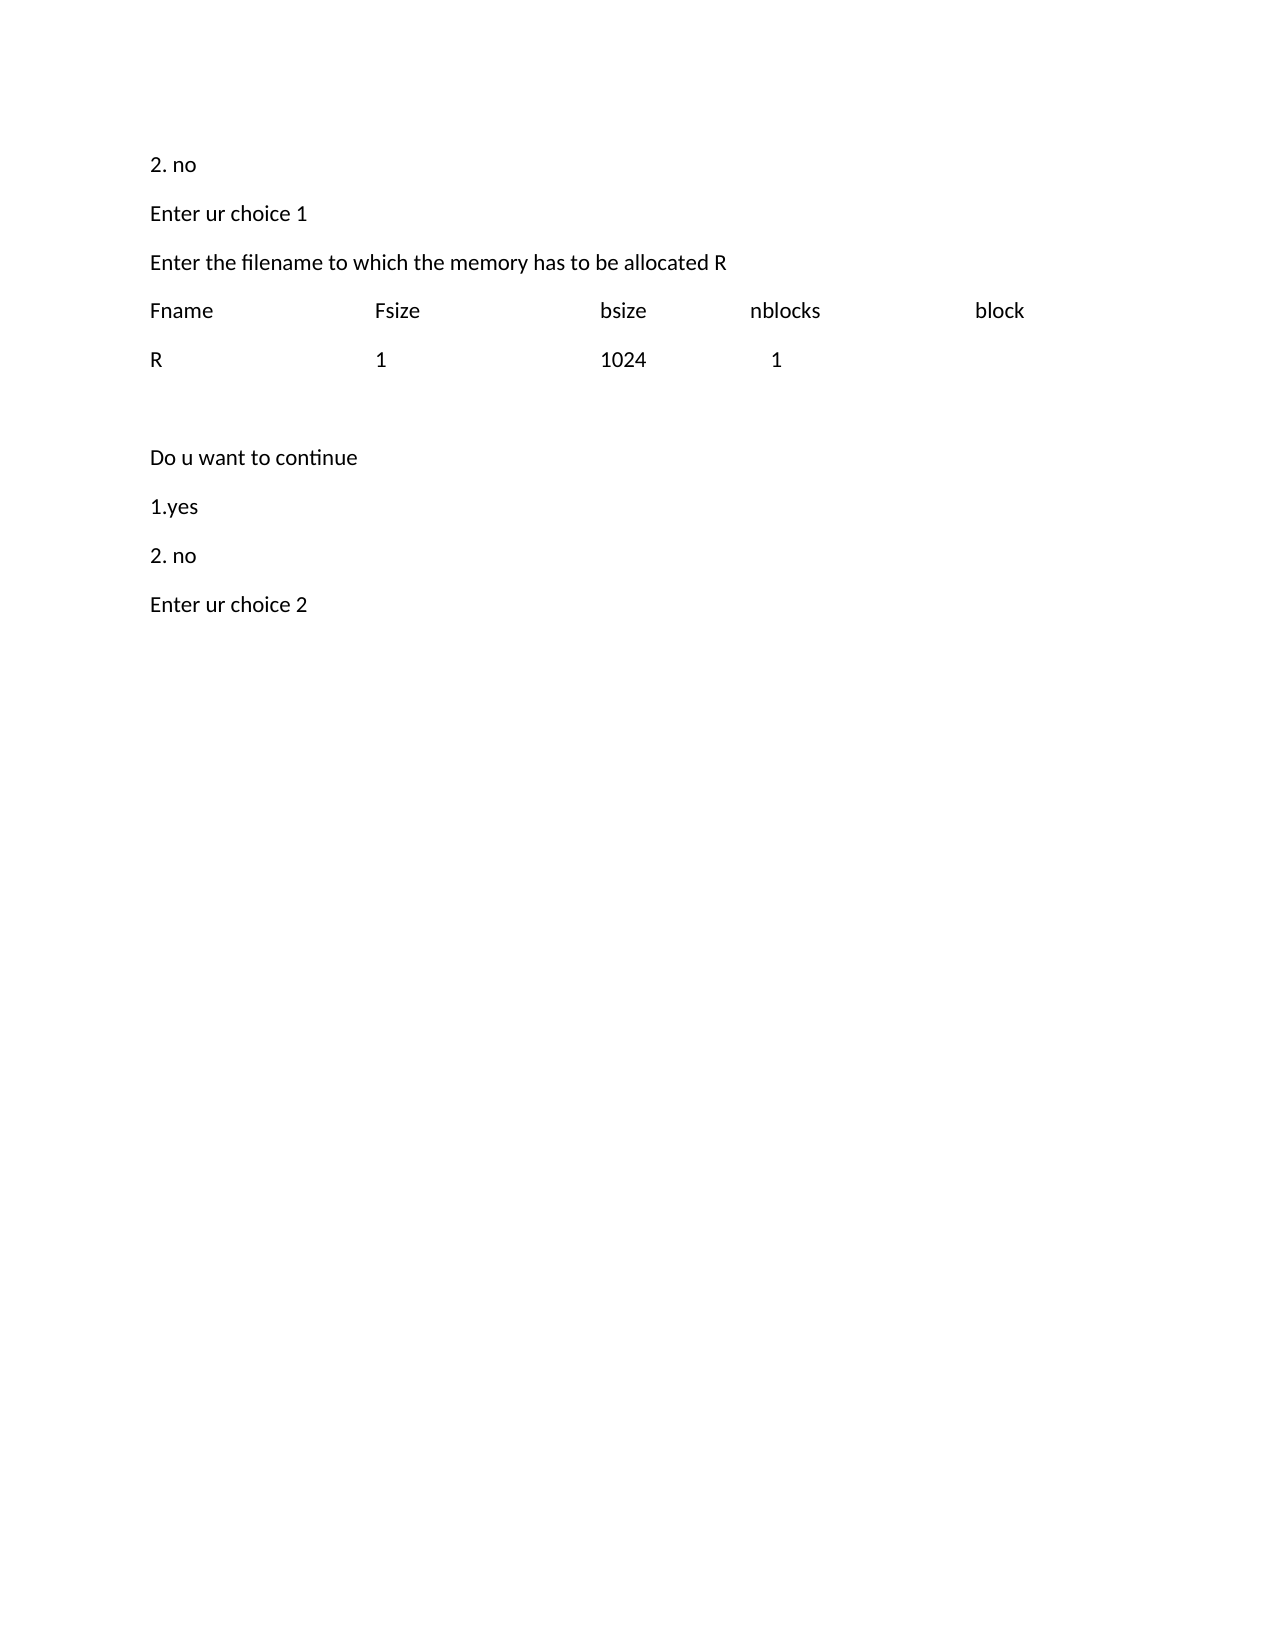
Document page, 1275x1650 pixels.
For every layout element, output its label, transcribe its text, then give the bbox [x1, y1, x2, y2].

text Enter ur choice 2 [150, 590, 1125, 618]
text R 1 1024 1 [150, 345, 1125, 373]
text Fname Fsize bsize nblocks block [150, 297, 1125, 324]
text Do u want to continue [150, 443, 1125, 471]
text 2. no [150, 150, 1125, 178]
text 1.yes [150, 492, 1125, 520]
text Enter the filename to which the memory has to be allocated R [150, 248, 1125, 276]
text Enter ur choice 1 [150, 199, 1125, 227]
text 2. no [150, 541, 1125, 569]
